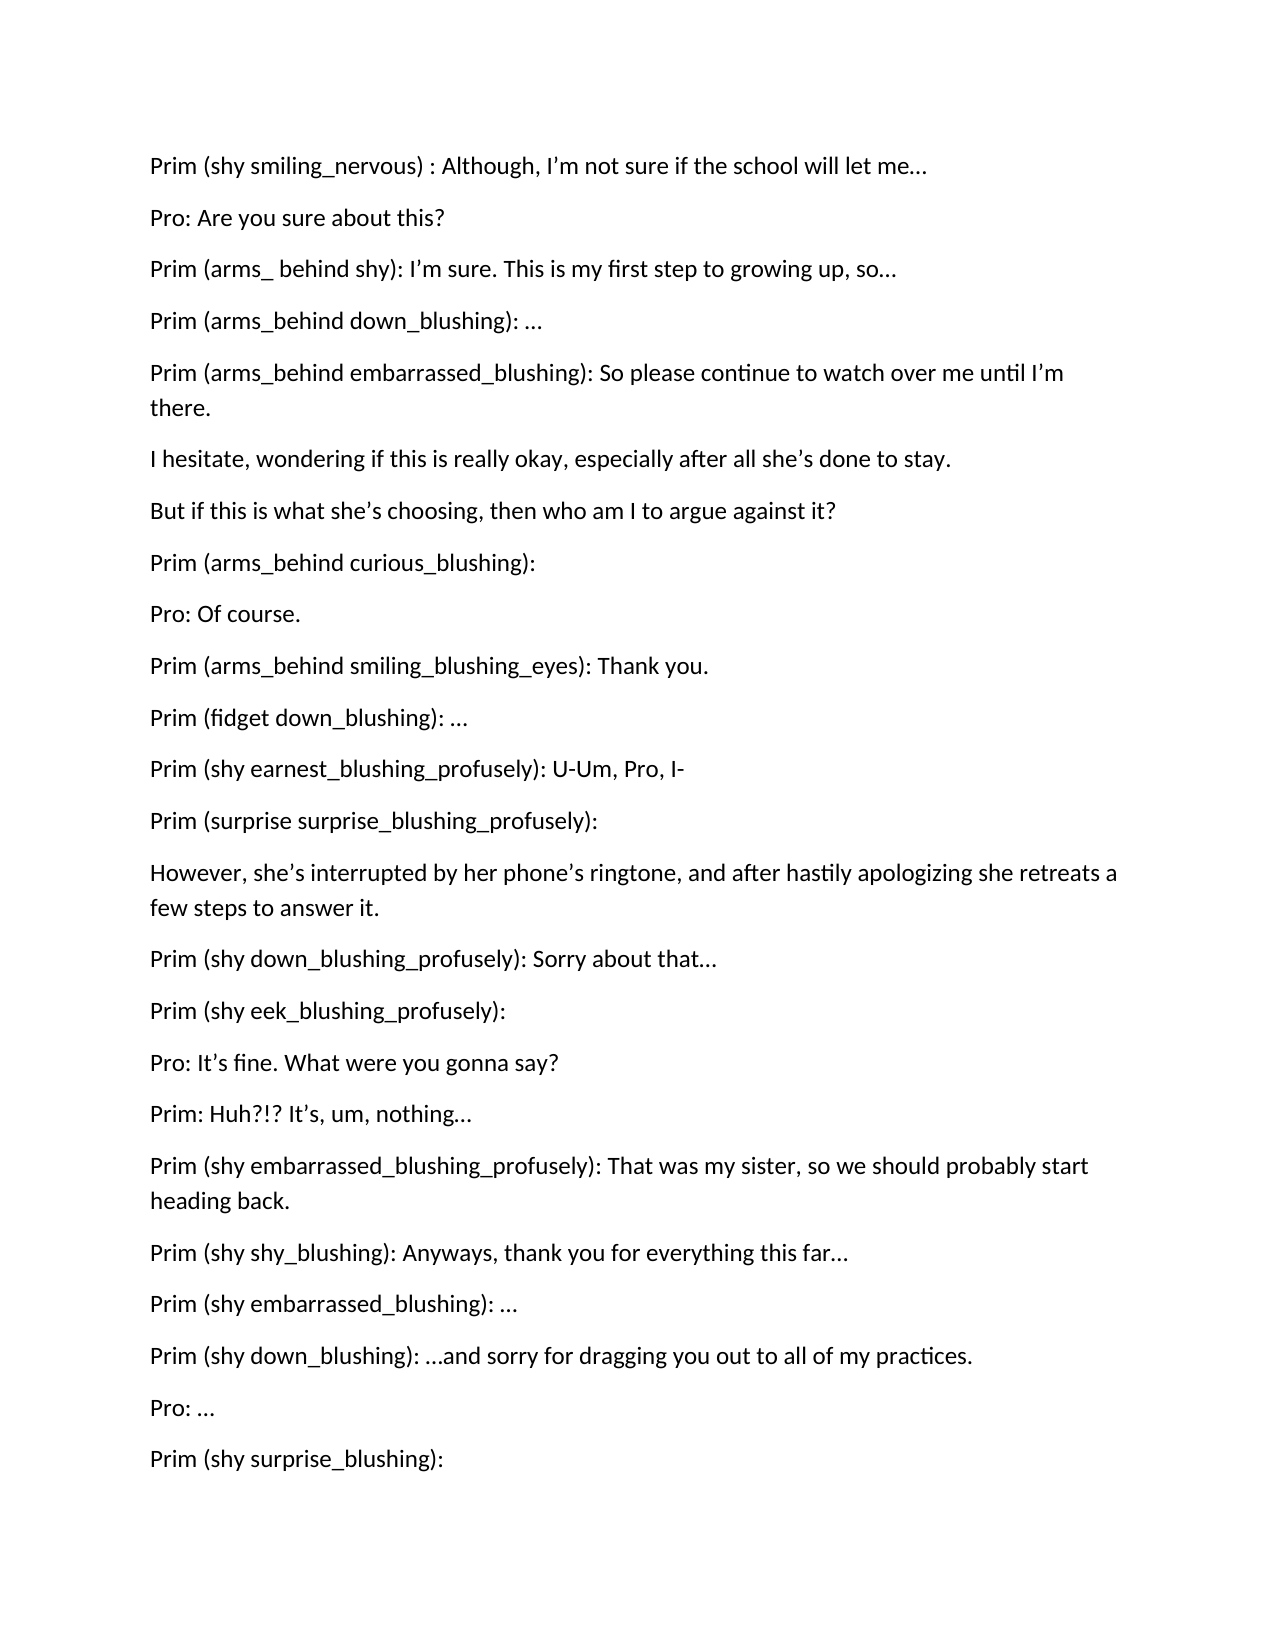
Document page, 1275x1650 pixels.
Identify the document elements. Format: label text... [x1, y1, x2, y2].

text Prim (arms_behind curious_blushing): [150, 547, 1125, 577]
text Prim (fidget down_blushing): … [150, 702, 1125, 732]
text However, she’s interrupted by her phone’s ringtone, and after hastily apologizing she retreats a few steps to answer it. [150, 857, 1125, 922]
text Prim (arms_ behind shy): I’m sure. This is my first step to growing up, so… [150, 253, 1125, 284]
text Prim (shy down_blushing_profusely): Sorry about that… [150, 943, 1125, 974]
text Prim (arms_behind down_blushing): … [150, 305, 1125, 336]
text Prim (shy smiling_nervous) : Although, I’m not sure if the school will let me… [150, 150, 1125, 181]
text Prim (shy embarrassed_blushing_profusely): That was my sister, so we should probably start heading back. [150, 1150, 1125, 1216]
text Prim (shy down_blushing): …and sorry for dragging you out to all of my practices. [150, 1340, 1125, 1371]
text But if this is what she’s choosing, then who am I to argue against it? [150, 495, 1125, 526]
text Prim (arms_behind embarrassed_blushing): So please continue to watch over me until I’m there. [150, 357, 1125, 422]
text Pro: Of course. [150, 598, 1125, 629]
text Prim: Huh?!? It’s, um, nothing… [150, 1098, 1125, 1129]
text Pro: It’s fine. What were you gonna say? [150, 1047, 1125, 1077]
text Pro: Are you sure about this? [150, 202, 1125, 232]
text Prim (shy surprise_blushing): [150, 1443, 1125, 1474]
text Prim (shy earnest_blushing_profusely): U-Um, Pro, I- [150, 753, 1125, 784]
text Prim (shy eek_blushing_profusely): [150, 995, 1125, 1026]
text Prim (shy embarrassed_blushing): … [150, 1288, 1125, 1319]
text Prim (shy shy_blushing): Anyways, thank you for everything this far… [150, 1237, 1125, 1267]
text Prim (arms_behind smiling_blushing_eyes): Thank you. [150, 650, 1125, 681]
text I hesitate, wondering if this is really okay, especially after all she’s done to stay. [150, 443, 1125, 474]
text Prim (surprise surprise_blushing_profusely): [150, 805, 1125, 836]
text Pro: … [150, 1392, 1125, 1422]
